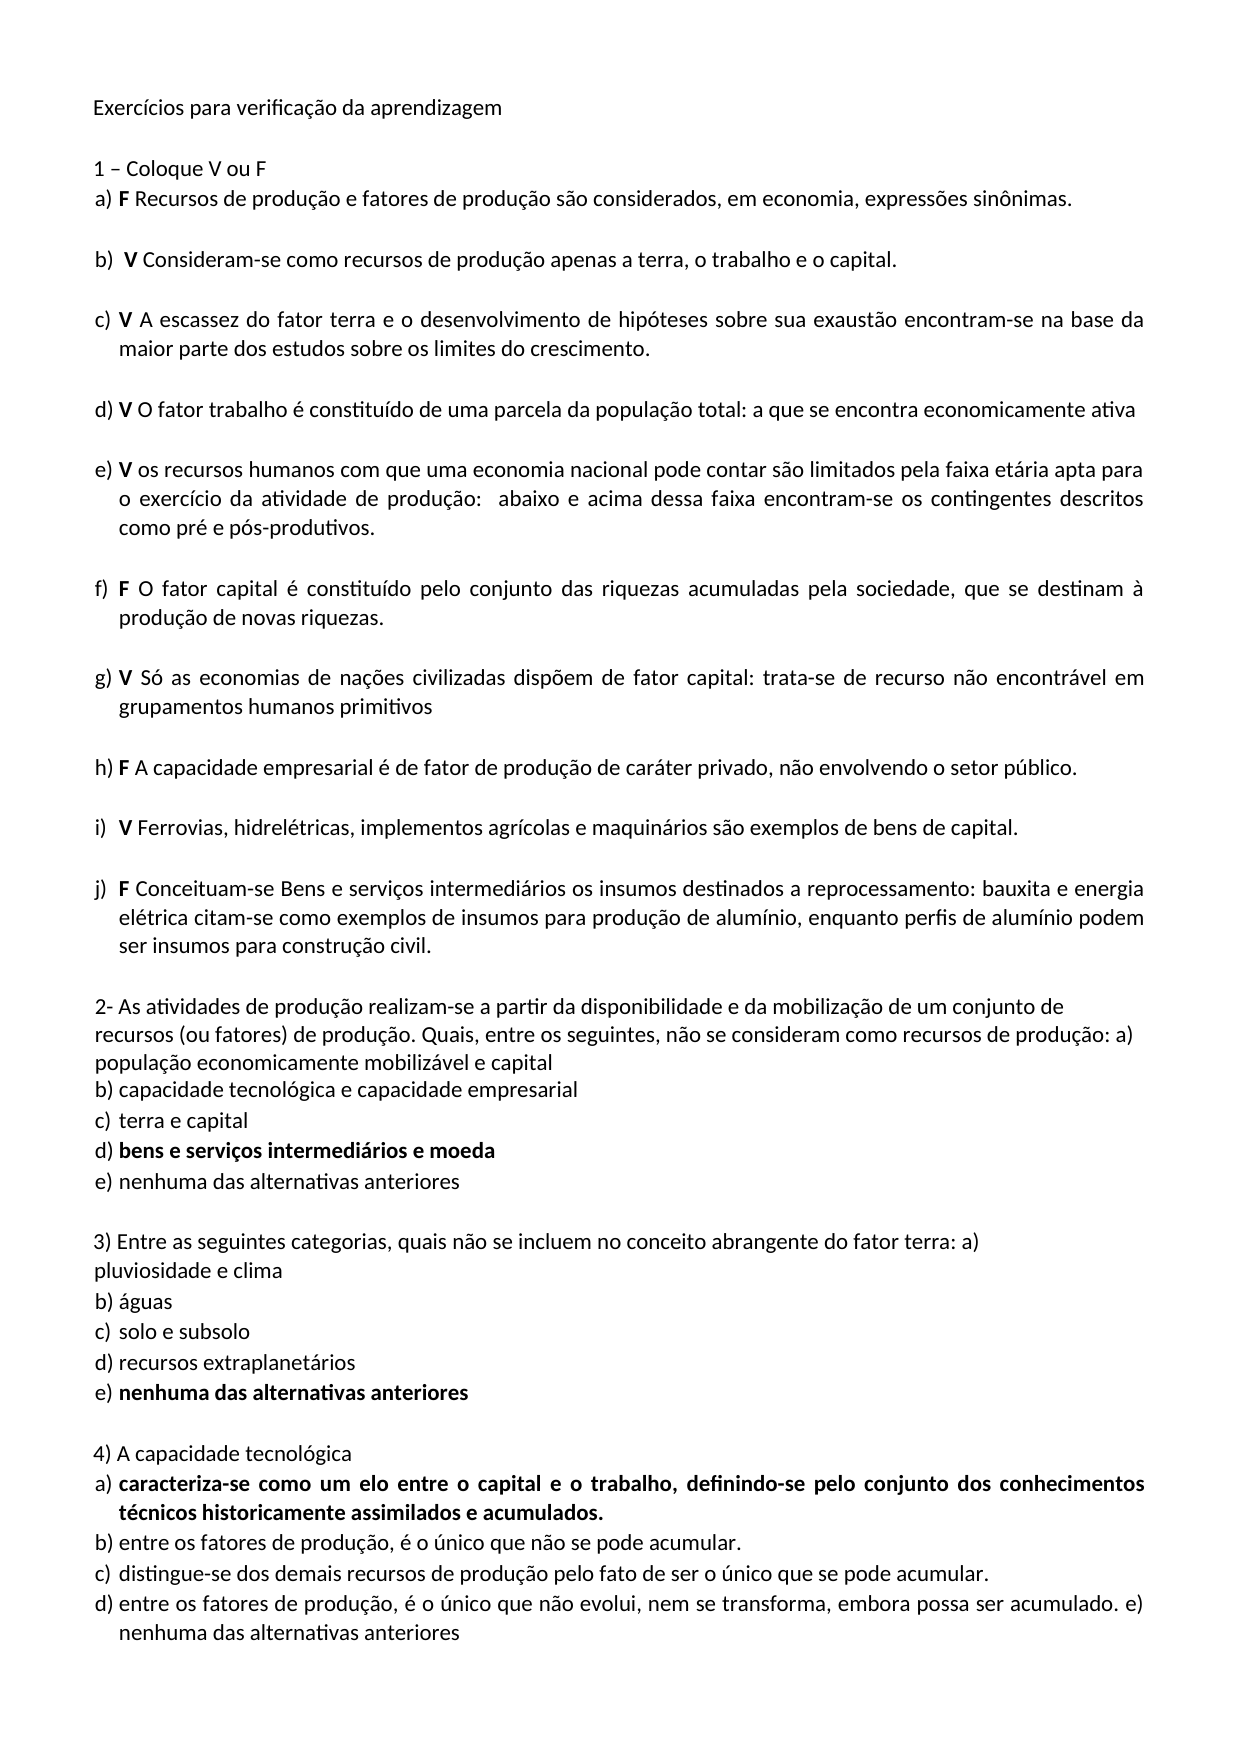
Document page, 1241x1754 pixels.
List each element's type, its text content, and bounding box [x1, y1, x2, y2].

list F Conceituam-se Bens e serviços intermediários os insumos destinados a reprocessamento: bauxita e energia elétrica citam-se como exemplos de insumos para produção de alumínio, enquanto perfis de alumínio podem ser insumos para construção civil. [94, 874, 1146, 960]
text 4) A capacidade tecnológica [93, 1439, 1146, 1467]
list caracteriza-se como um elo entre o capital e o trabalho, definindo-se pelo conjunto dos conhecimentos técnicos historicamente assimilados e acumulados. [94, 1469, 1146, 1526]
list recursos extraplanetários [94, 1348, 1146, 1376]
list F A capacidade empresarial é de fator de produção de caráter privado, não envolvendo o setor público. [94, 753, 1146, 781]
list F Recursos de produção e fatores de produção são considerados, em economia, expressões sinônimas. [94, 184, 1146, 212]
list entre os fatores de produção, é o único que não se pode acumular. [94, 1528, 1146, 1556]
text 3) Entre as seguintes categorias, quais não se incluem no conceito abrangente do fator terra: a) pluviosidade e clima [93, 1227, 981, 1284]
list V Consideram-se como recursos de produção apenas a terra, o trabalho e o capital. [94, 245, 1146, 273]
list V Só as economias de nações civilizadas dispõem de fator capital: trata-se de recurso não encontrável em grupamentos humanos primitivos [94, 663, 1146, 720]
list entre os fatores de produção, é o único que não evolui, nem se transforma, embora possa ser acumulado. e) nenhuma das alternativas anteriores [94, 1589, 1146, 1646]
list V A escassez do fator terra e o desenvolvimento de hipóteses sobre sua exaustão encontram-se na base da maior parte dos estudos sobre os limites do crescimento. [94, 305, 1146, 362]
list bens e serviços intermediários e moeda [94, 1136, 1146, 1164]
list V Ferrovias, hidrelétricas, implementos agrícolas e maquinários são exemplos de bens de capital. [94, 813, 1146, 841]
list nenhuma das alternativas anteriores [94, 1167, 1146, 1195]
list V os recursos humanos com que uma economia nacional pode contar são limitados pela faixa etária apta para o exercício da atividade de produção: abaixo e acima dessa faixa encontram-se os contingentes descritos como pré e pós-produtivos. [94, 455, 1146, 541]
text 1 – Coloque V ou F [93, 154, 1146, 182]
list terra e capital [94, 1106, 1146, 1134]
list capacidade tecnológica e capacidade empresarial [94, 1076, 1146, 1104]
list V O fator trabalho é constituído de uma parcela da população total: a que se encontra economicamente ativa [94, 395, 1146, 423]
list águas [94, 1287, 1146, 1315]
list distingue-se dos demais recursos de produção pelo fato de ser o único que se pode acumular. [94, 1559, 1146, 1587]
text 2- As atividades de produção realizam-se a partir da disponibilidade e da mobilização de um conjunto de recursos (ou fatores) de produção. Quais, entre os seguintes, não se consideram como recursos de produção: a) população economicamente mobilizável e capital [94, 992, 1146, 1076]
list nenhuma das alternativas anteriores [94, 1378, 1146, 1406]
list solo e subsolo [94, 1317, 1146, 1345]
text Exercícios para verificação da aprendizagem [93, 93, 1146, 121]
list F O fator capital é constituído pelo conjunto das riquezas acumuladas pela sociedade, que se destinam à produção de novas riquezas. [94, 574, 1146, 631]
